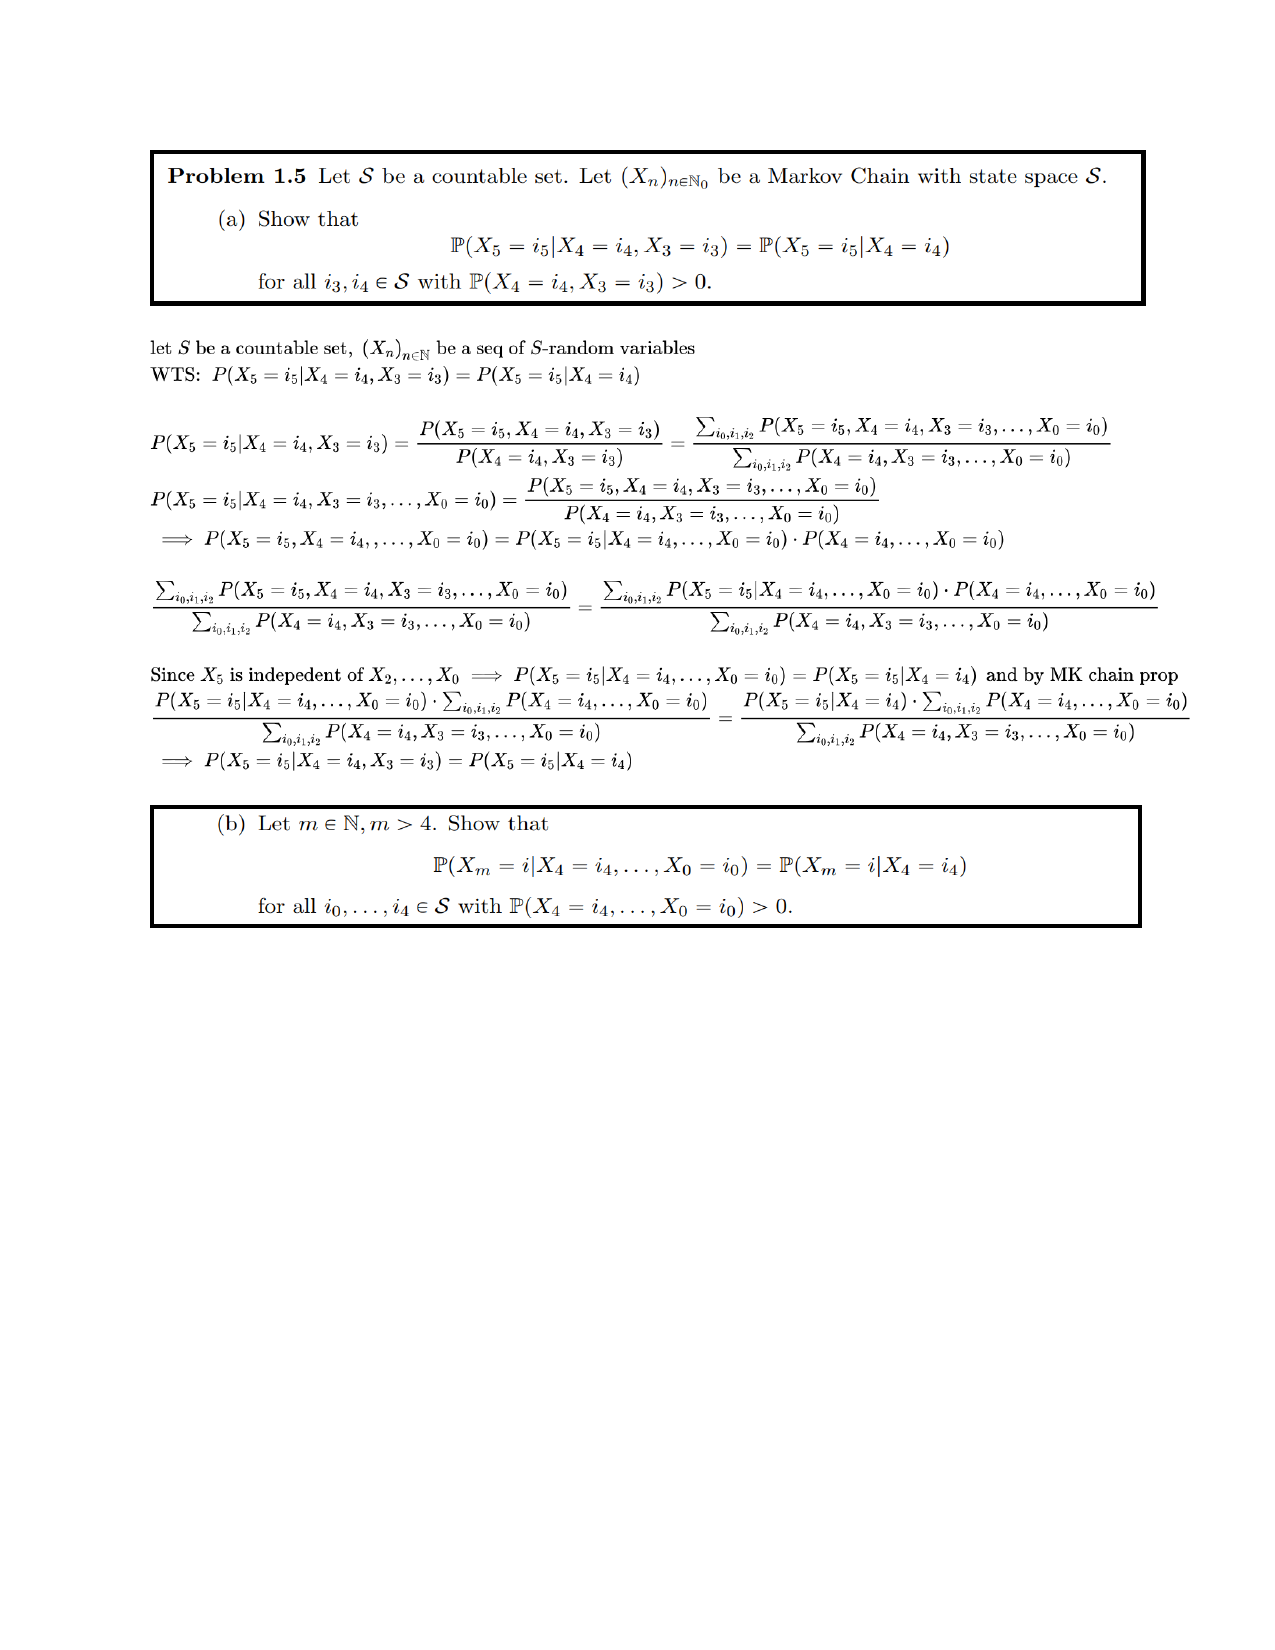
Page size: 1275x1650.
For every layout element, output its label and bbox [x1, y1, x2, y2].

picture [150, 339, 1190, 771]
picture [154, 809, 1121, 924]
picture [154, 154, 1121, 301]
